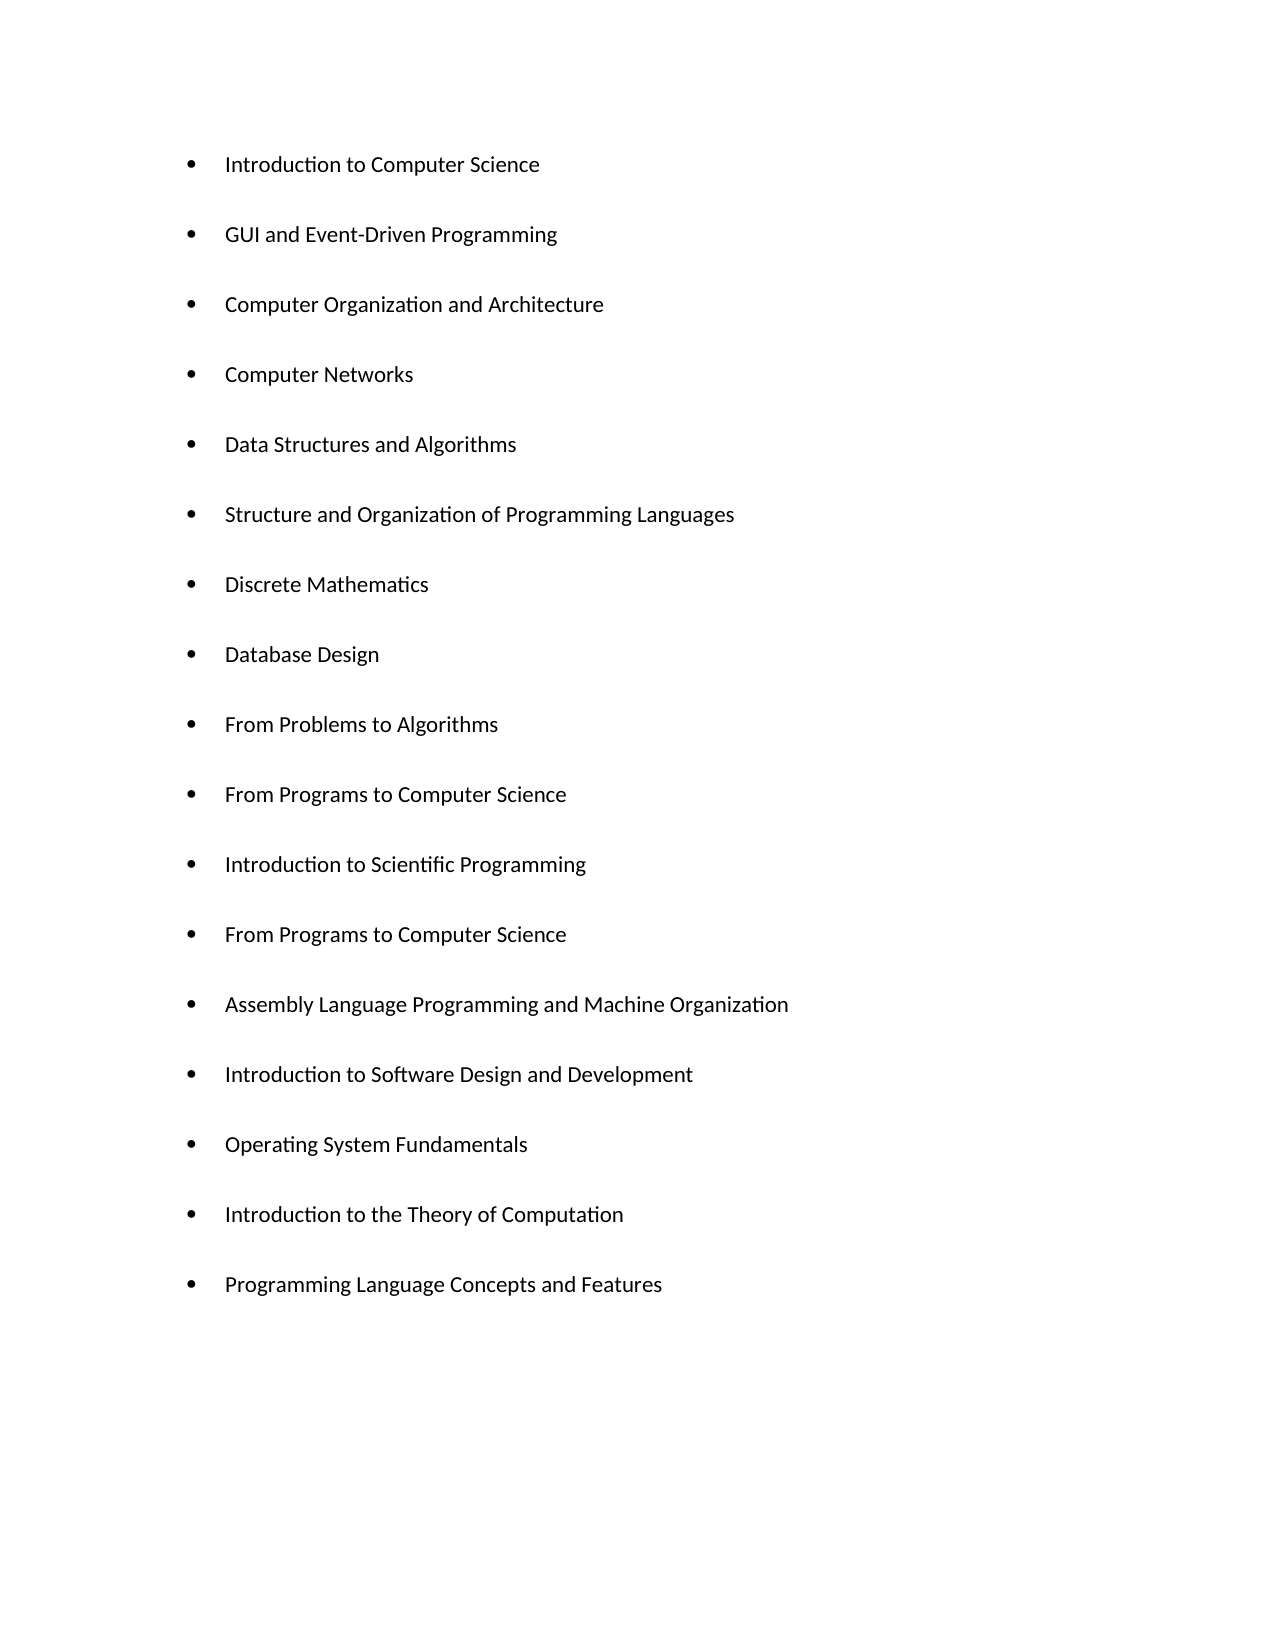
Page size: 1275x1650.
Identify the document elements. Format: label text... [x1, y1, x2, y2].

list Introduction to Scientific Programming [187, 850, 1125, 878]
list From Problems to Algorithms [187, 710, 1125, 738]
list Introduction to the Theory of Computation [187, 1200, 1125, 1228]
list Operating System Fundamentals [187, 1130, 1125, 1158]
list From Programs to Computer Science [187, 780, 1125, 808]
list Assembly Language Programming and Machine Organization [187, 990, 1125, 1018]
list Structure and Organization of Programming Languages [187, 500, 1125, 528]
list Programming Language Concepts and Features [187, 1270, 1125, 1298]
list Computer Networks [187, 360, 1125, 388]
list Discrete Mathematics [187, 570, 1125, 598]
list Introduction to Software Design and Development [187, 1060, 1125, 1088]
list GUI and Event-Driven Programming [187, 220, 1125, 248]
list Computer Organization and Architecture [187, 290, 1125, 318]
list Data Structures and Algorithms [187, 430, 1125, 458]
list From Programs to Computer Science [187, 920, 1125, 948]
list Database Design [187, 640, 1125, 668]
list Introduction to Computer Science [187, 150, 1125, 178]
